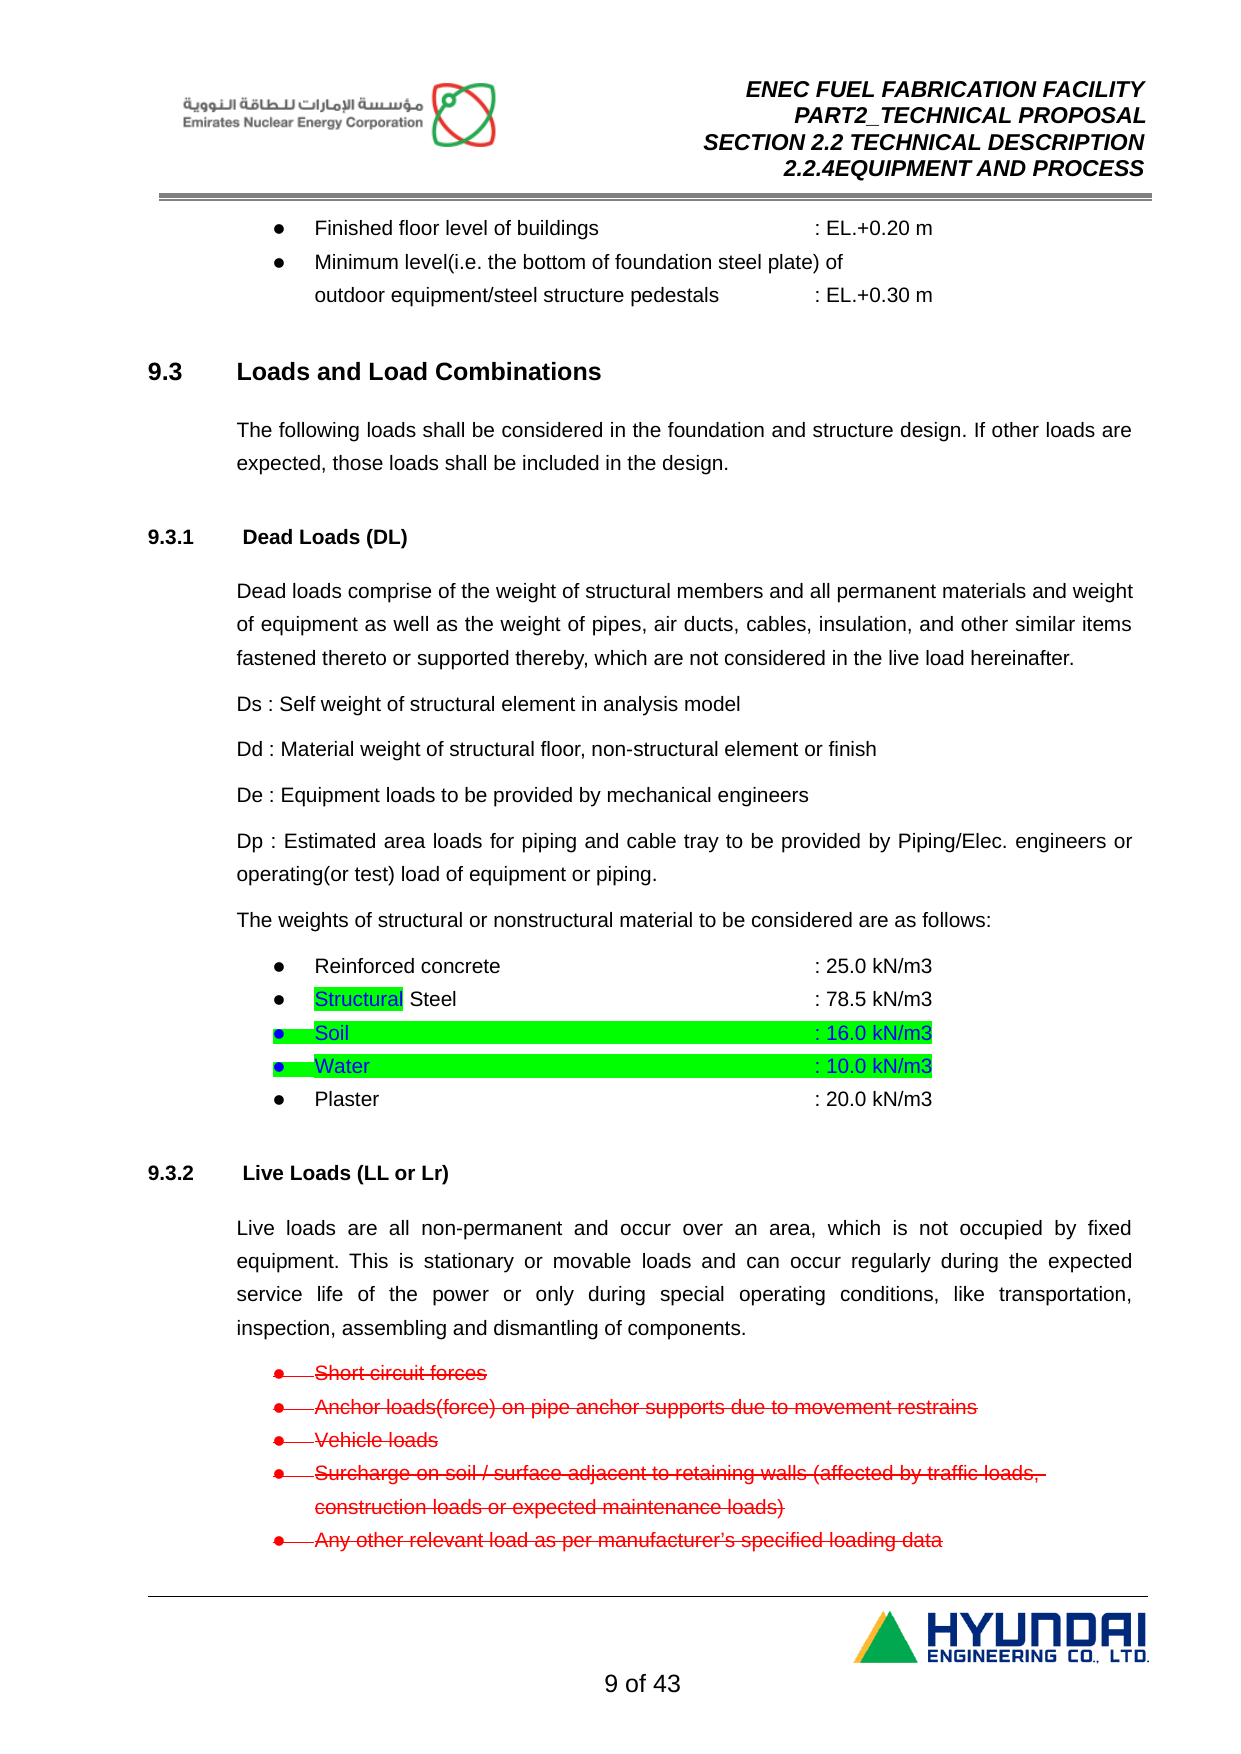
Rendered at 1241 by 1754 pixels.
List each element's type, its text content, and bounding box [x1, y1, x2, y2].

text Dead loads comprise of the weight of structural members and all permanent materials and weight of equipment as well as the weight of pipes, air ducts, cables, insulation, and other similar items fastened thereto or supported thereby, which are not considered in the live load hereinafter. [236, 569, 1134, 669]
list Reinforced concrete : 25.0 kN/m3 [273, 944, 1134, 978]
list Soil : 16.0 kN/m3 [273, 1011, 1134, 1044]
text The weights of structural or nonstructural material to be considered are as follows: [236, 899, 1134, 932]
list Short circuit forces [273, 1352, 1134, 1385]
list Water : 10.0 kN/m3 [273, 1044, 1134, 1078]
picture [853, 1608, 1149, 1666]
list Dead Loads (DL) [148, 525, 1134, 549]
text Dd : Material weight of structural floor, non-structural element or finish [236, 728, 1134, 761]
list Loads and Load Combinations [148, 357, 1134, 386]
list outdoor equipment/steel structure pedestals : EL.+0.30 m [314, 273, 1134, 307]
list Structural Steel : 78.5 kN/m3 [273, 978, 1134, 1011]
list Surcharge on soil / surface adjacent to retaining walls (affected by traffic loads, construction loads or expected maintenance loads) [273, 1452, 1134, 1518]
picture [170, 76, 508, 154]
list Minimum level(i.e. the bottom of foundation steel plate) of [273, 240, 1134, 273]
text The following loads shall be considered in the foundation and structure design. If other loads are expected, those loads shall be included in the design. [236, 408, 1134, 475]
list Anchor loads(force) on pipe anchor supports due to movement restrains [273, 1385, 1134, 1418]
list Vehicle loads [273, 1418, 1134, 1452]
list Any other relevant load as per manufacturer’s specified loading data [273, 1518, 1134, 1552]
text Dp : Estimated area loads for piping and cable tray to be provided by Piping/Elec. engineers or operating(or test) load of equipment or piping. [236, 819, 1134, 886]
text De : Equipment loads to be provided by mechanical engineers [236, 774, 1134, 807]
text Ds : Self weight of structural element in analysis model [236, 682, 1134, 715]
text Live loads are all non-permanent and occur over an area, which is not occupied by fixed equipment. This is stationary or movable loads and can occur regularly during the expected service life of the power or only during special operating conditions, like transportation, inspection, assembling and dismantling of components. [236, 1206, 1134, 1339]
list Finished floor level of buildings : EL.+0.20 m [273, 207, 1134, 240]
list Plaster : 20.0 kN/m3 [273, 1078, 1134, 1111]
list Live Loads (LL or Lr) [148, 1161, 1134, 1185]
